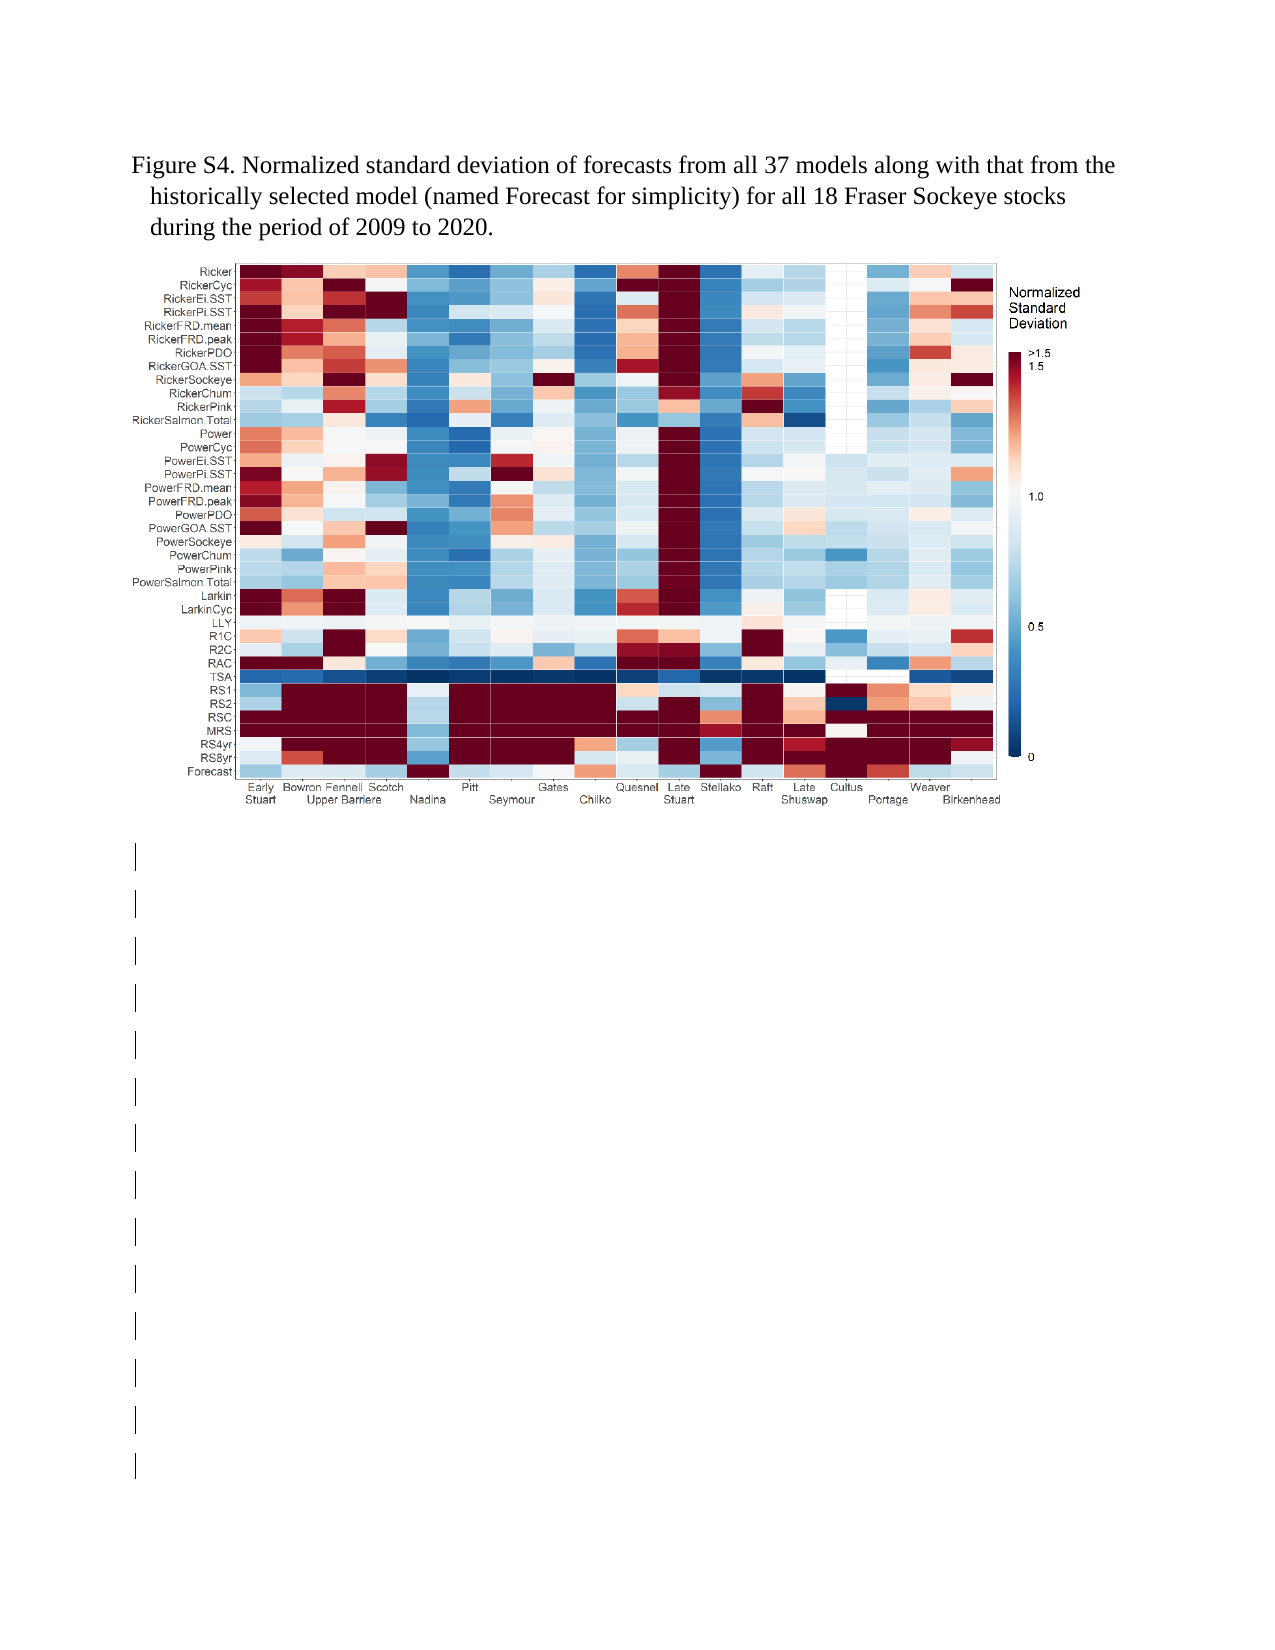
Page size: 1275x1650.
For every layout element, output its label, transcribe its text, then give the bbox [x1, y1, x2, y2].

picture [112, 259, 1088, 825]
text Figure S4. Normalized standard deviation of forecasts from all 37 models along with that from the historically selected model (named Forecast for simplicity) for all 18 Fraser Sockeye stocks during the period of 2009 to 2020. [131, 150, 1125, 241]
